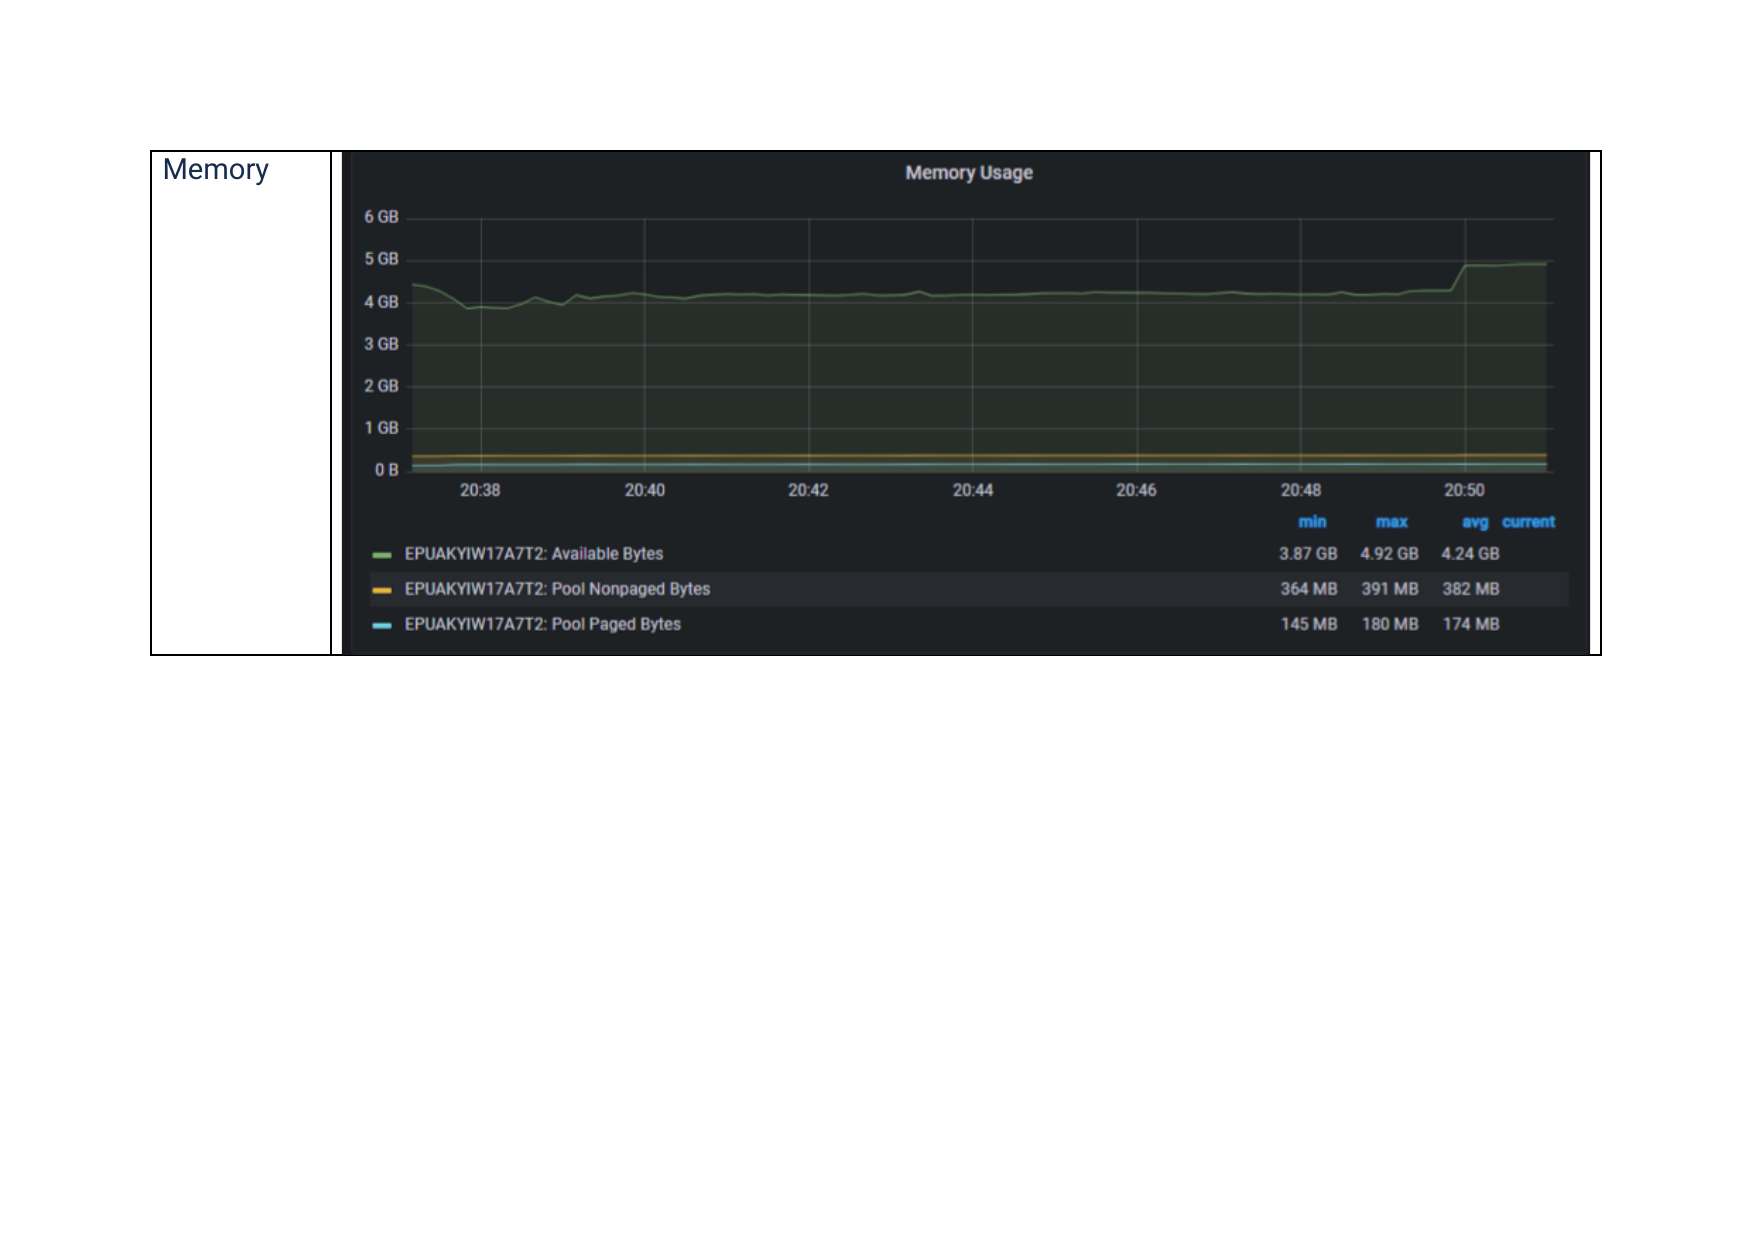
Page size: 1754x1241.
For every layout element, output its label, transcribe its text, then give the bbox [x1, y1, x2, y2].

picture [341, 152, 1591, 655]
table_cell [332, 152, 341, 654]
table_cell [1591, 152, 1600, 654]
table_cell Memory [152, 152, 330, 654]
